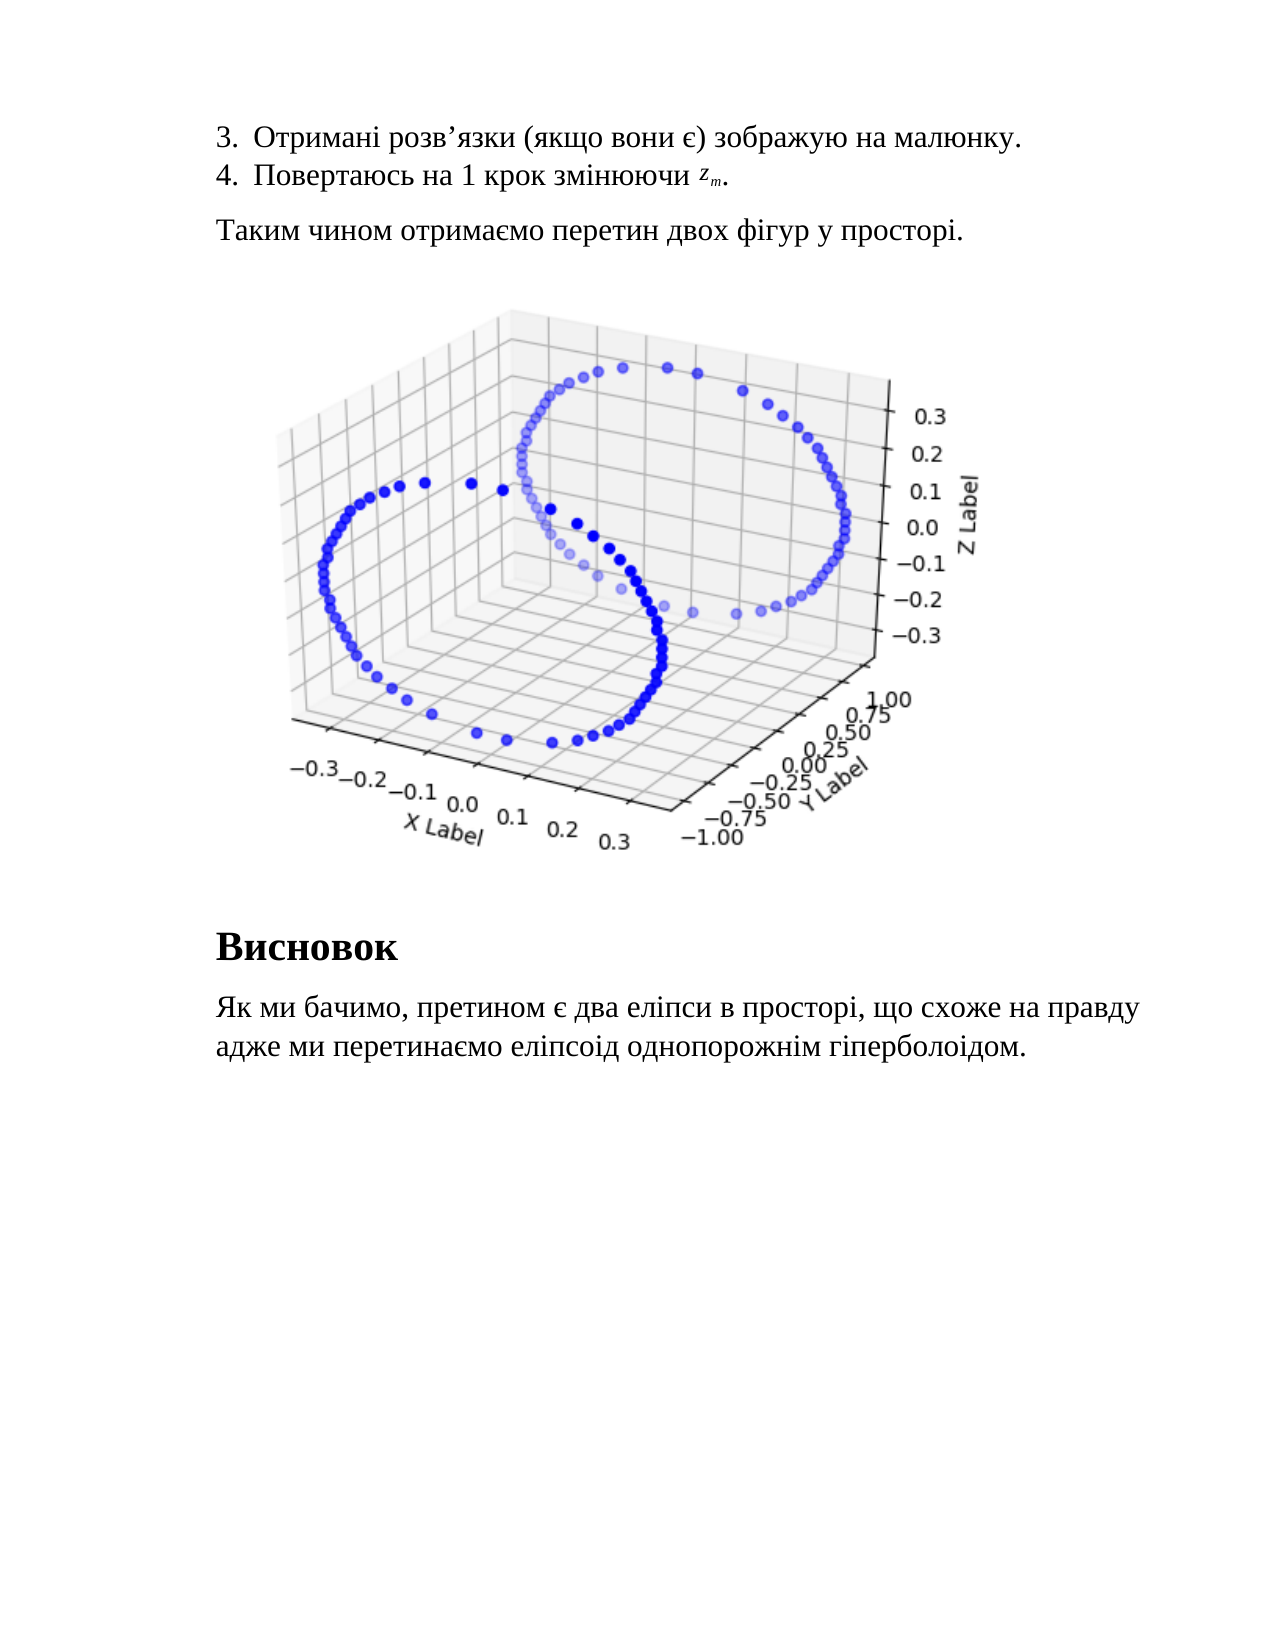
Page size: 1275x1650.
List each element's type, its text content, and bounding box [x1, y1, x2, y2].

text Як ми бачимо, претином є два еліпси в просторі, що схоже на правду адже ми перетинаємо еліпсоід однопорожнім гіперболоідом. [216, 989, 1186, 1063]
picture [215, 265, 1013, 903]
list Отримані розв’язки (якщо вони є) зображую на малюнку. [216, 118, 1186, 154]
list Повертаюсь на 1 крок змінюючи . [216, 156, 1186, 192]
text Висновок [216, 921, 1186, 969]
text Таким чином отримаємо перетин двох фігур у просторі. [216, 211, 1186, 247]
